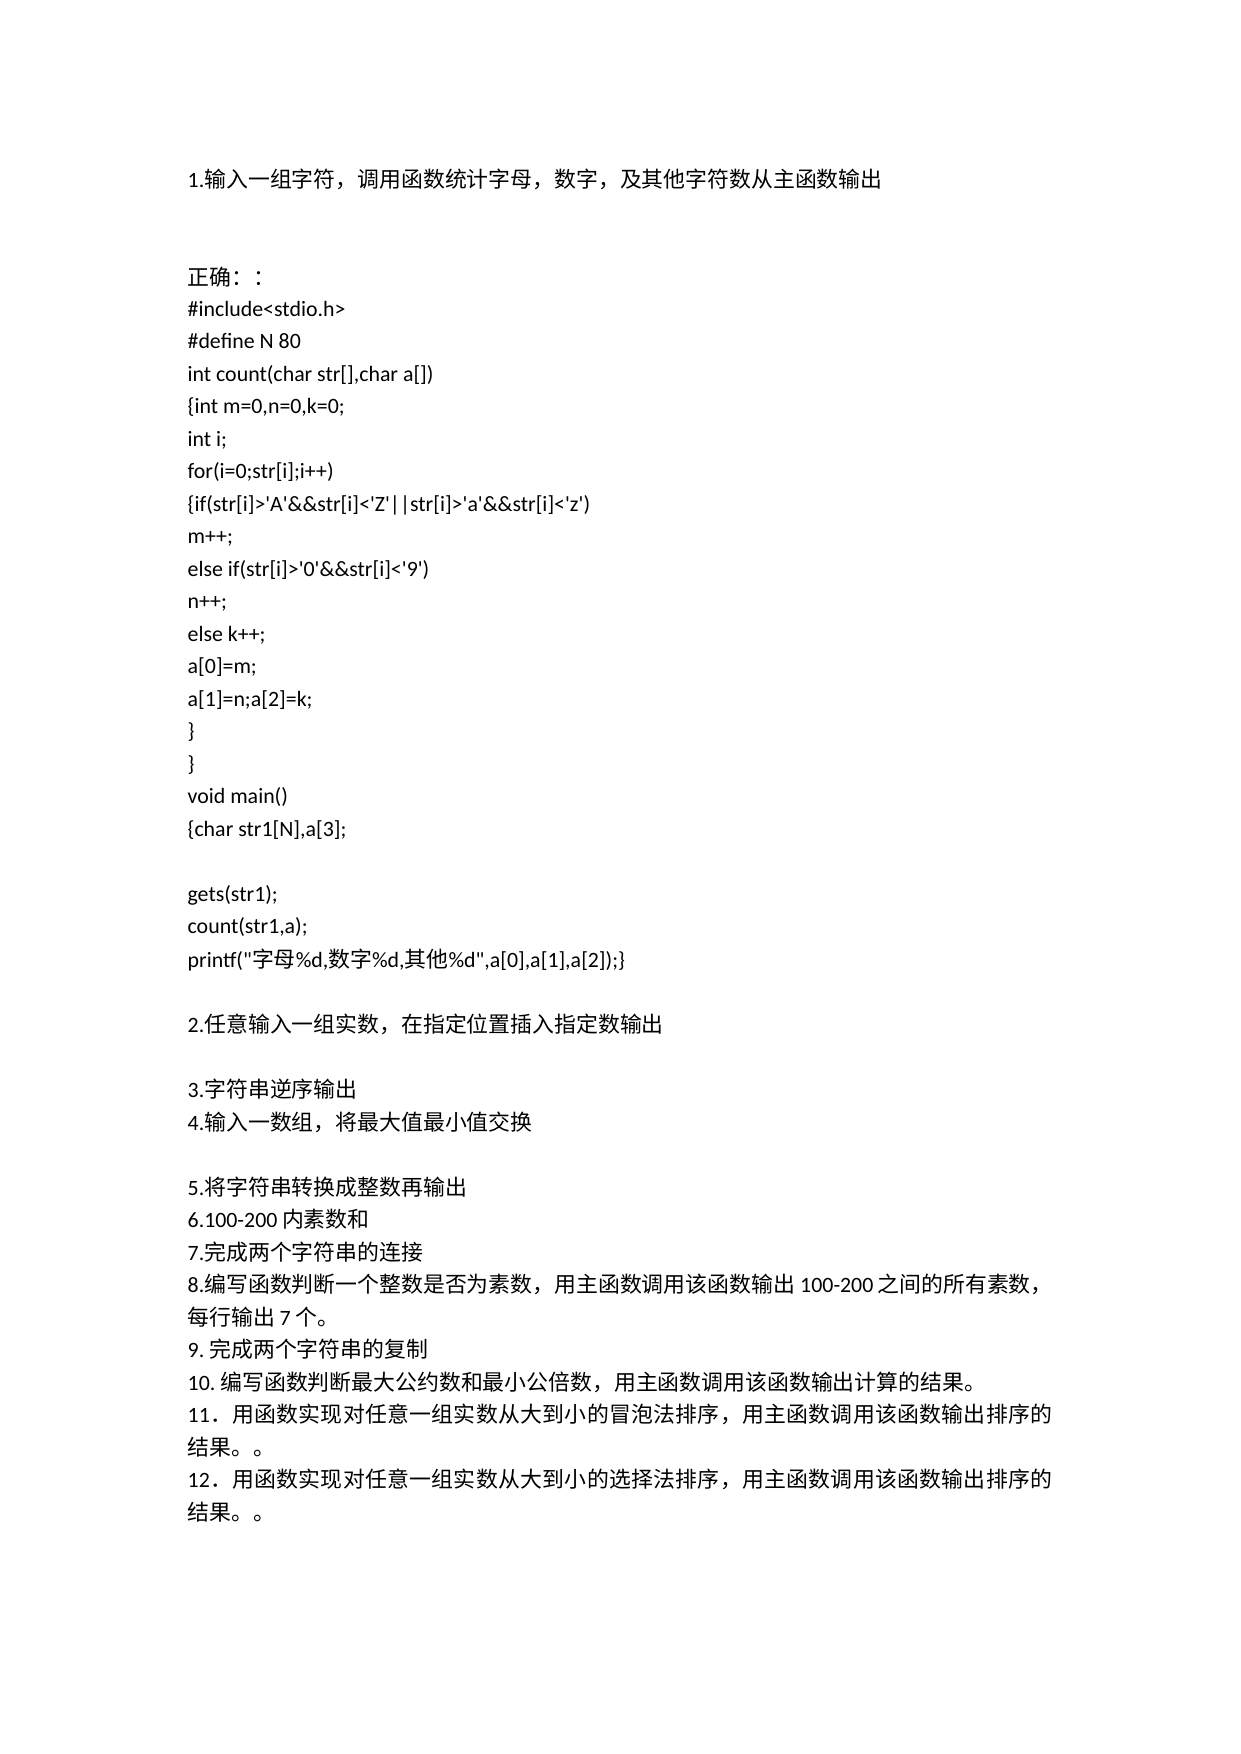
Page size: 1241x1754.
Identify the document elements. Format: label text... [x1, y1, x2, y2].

text #include<stdio.h> [187, 292, 1053, 324]
text 5.将字符串转换成整数再输出 [187, 1169, 1053, 1202]
text 11．用函数实现对任意一组实数从大到小的冒泡法排序，用主函数调用该函数输出排序的结果。。 [187, 1397, 1053, 1462]
text else if(str[i]>'0'&&str[i]<'9') [187, 552, 1053, 584]
text 2.任意输入一组实数，在指定位置插入指定数输出 [187, 1007, 1053, 1039]
text 1.输入一组字符，调用函数统计字母，数字，及其他字符数从主函数输出 [187, 162, 1053, 194]
text 正确：： [187, 259, 1053, 292]
text a[1]=n;a[2]=k; [187, 682, 1053, 714]
text {char str1[N],a[3]; [187, 812, 1053, 844]
text 7.完成两个字符串的连接 [187, 1234, 1053, 1267]
text printf("字母%d,数字%d,其他%d",a[0],a[1],a[2]);} [187, 942, 1053, 974]
text 9. 完成两个字符串的复制 [187, 1332, 1053, 1364]
text void main() [187, 779, 1053, 812]
text {int m=0,n=0,k=0; [187, 389, 1053, 422]
text else k++; [187, 617, 1053, 649]
text m++; [187, 519, 1053, 552]
text gets(str1); [187, 877, 1053, 909]
text #define N 80 [187, 324, 1053, 357]
text } [187, 714, 1053, 747]
text for(i=0;str[i];i++) [187, 454, 1053, 487]
text 6.100-200内素数和 [187, 1202, 1053, 1234]
text 3.字符串逆序输出 [187, 1072, 1053, 1104]
text n++; [187, 584, 1053, 617]
text int i; [187, 422, 1053, 454]
text int count(char str[],char a[]) [187, 357, 1053, 389]
text 8.编写函数判断一个整数是否为素数，用主函数调用该函数输出100-200之间的所有素数，每行输出7个。 [187, 1267, 1053, 1332]
text a[0]=m; [187, 649, 1053, 682]
text count(str1,a); [187, 909, 1053, 942]
text } [187, 747, 1053, 779]
text 4.输入一数组，将最大值最小值交换 [187, 1104, 1053, 1137]
text 10. 编写函数判断最大公约数和最小公倍数，用主函数调用该函数输出计算的结果。 [187, 1364, 1053, 1397]
text 12．用函数实现对任意一组实数从大到小的选择法排序，用主函数调用该函数输出排序的结果。。 [187, 1462, 1053, 1527]
text {if(str[i]>'A'&&str[i]<'Z'||str[i]>'a'&&str[i]<'z') [187, 487, 1053, 519]
